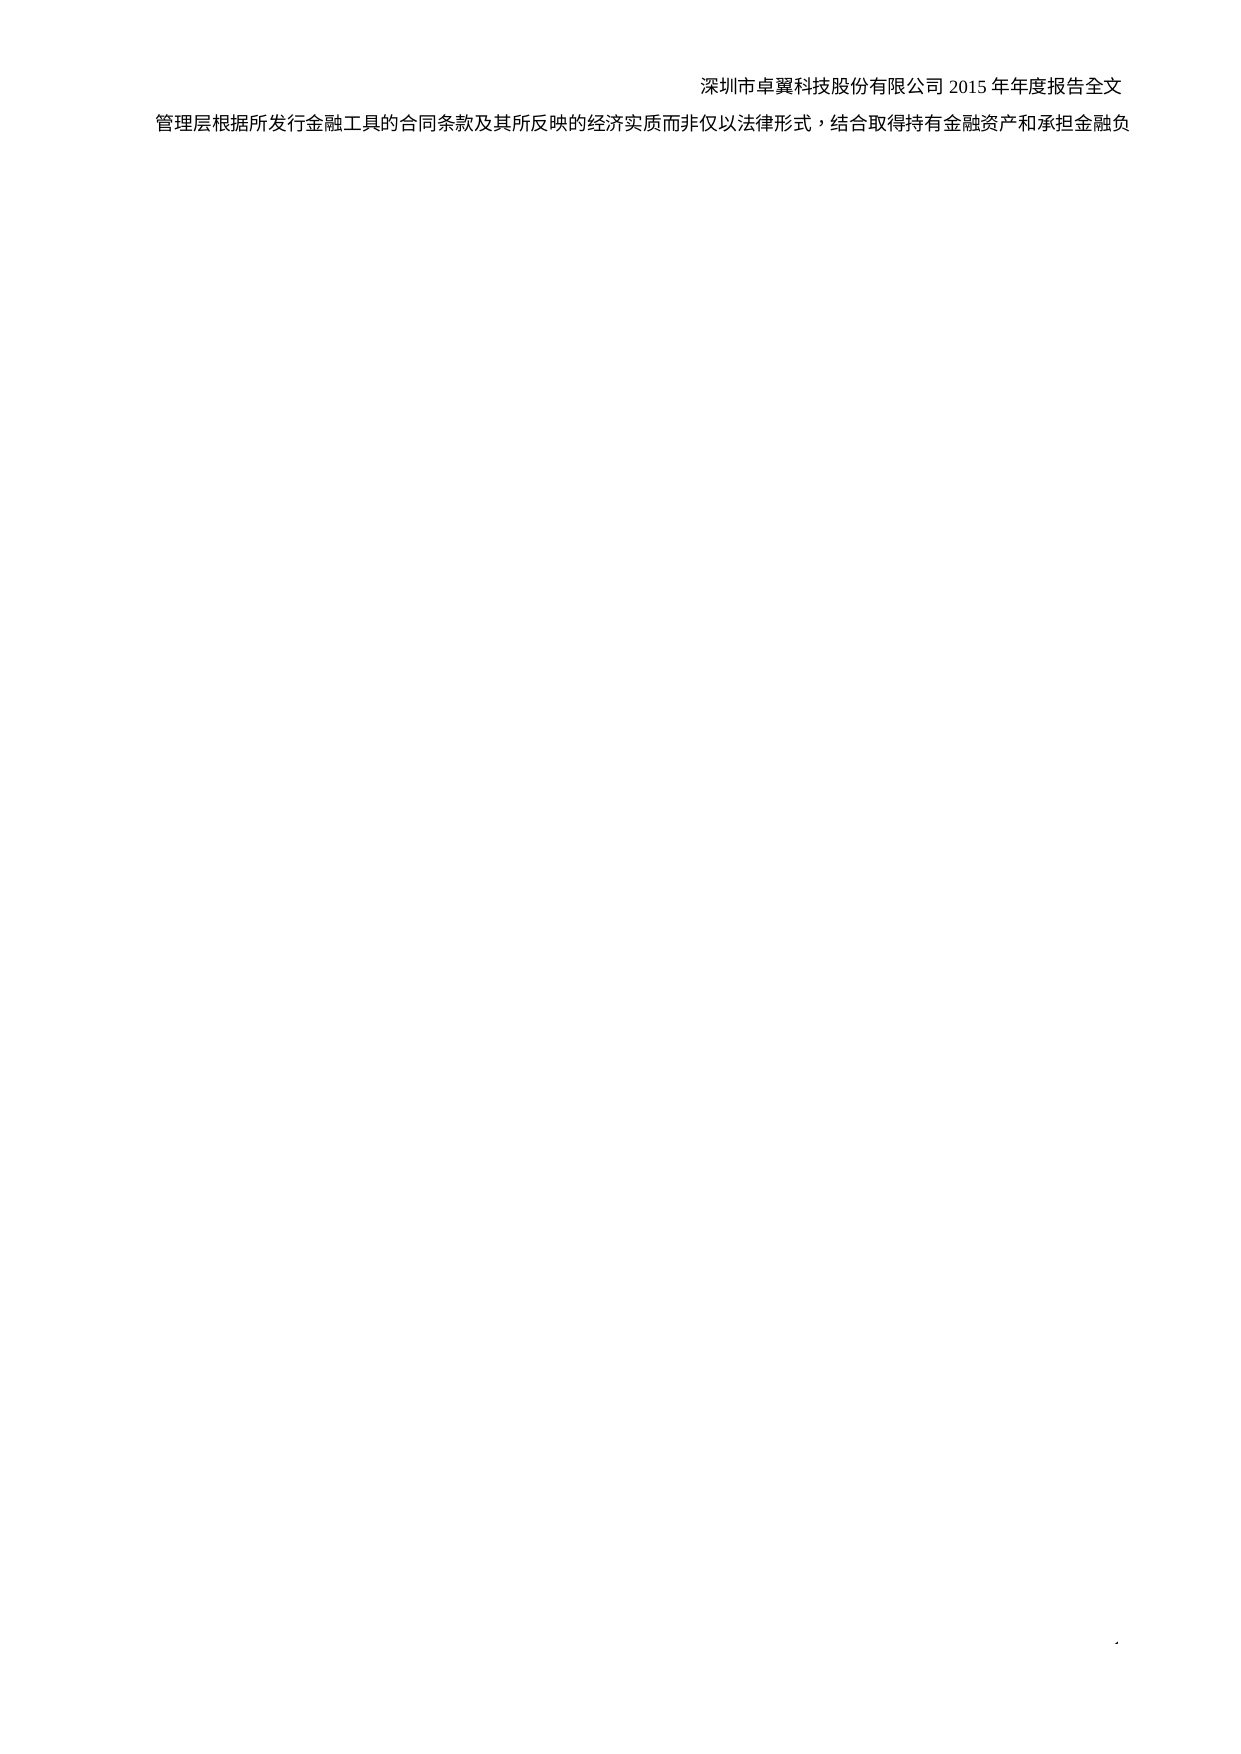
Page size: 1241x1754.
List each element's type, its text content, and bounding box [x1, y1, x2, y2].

text 管理层根据所发行金融工具的合同条款及其所反映的经济实质而非仅以法律形式，结合取得持有金融资产和承担金融负 [156, 110, 1133, 136]
